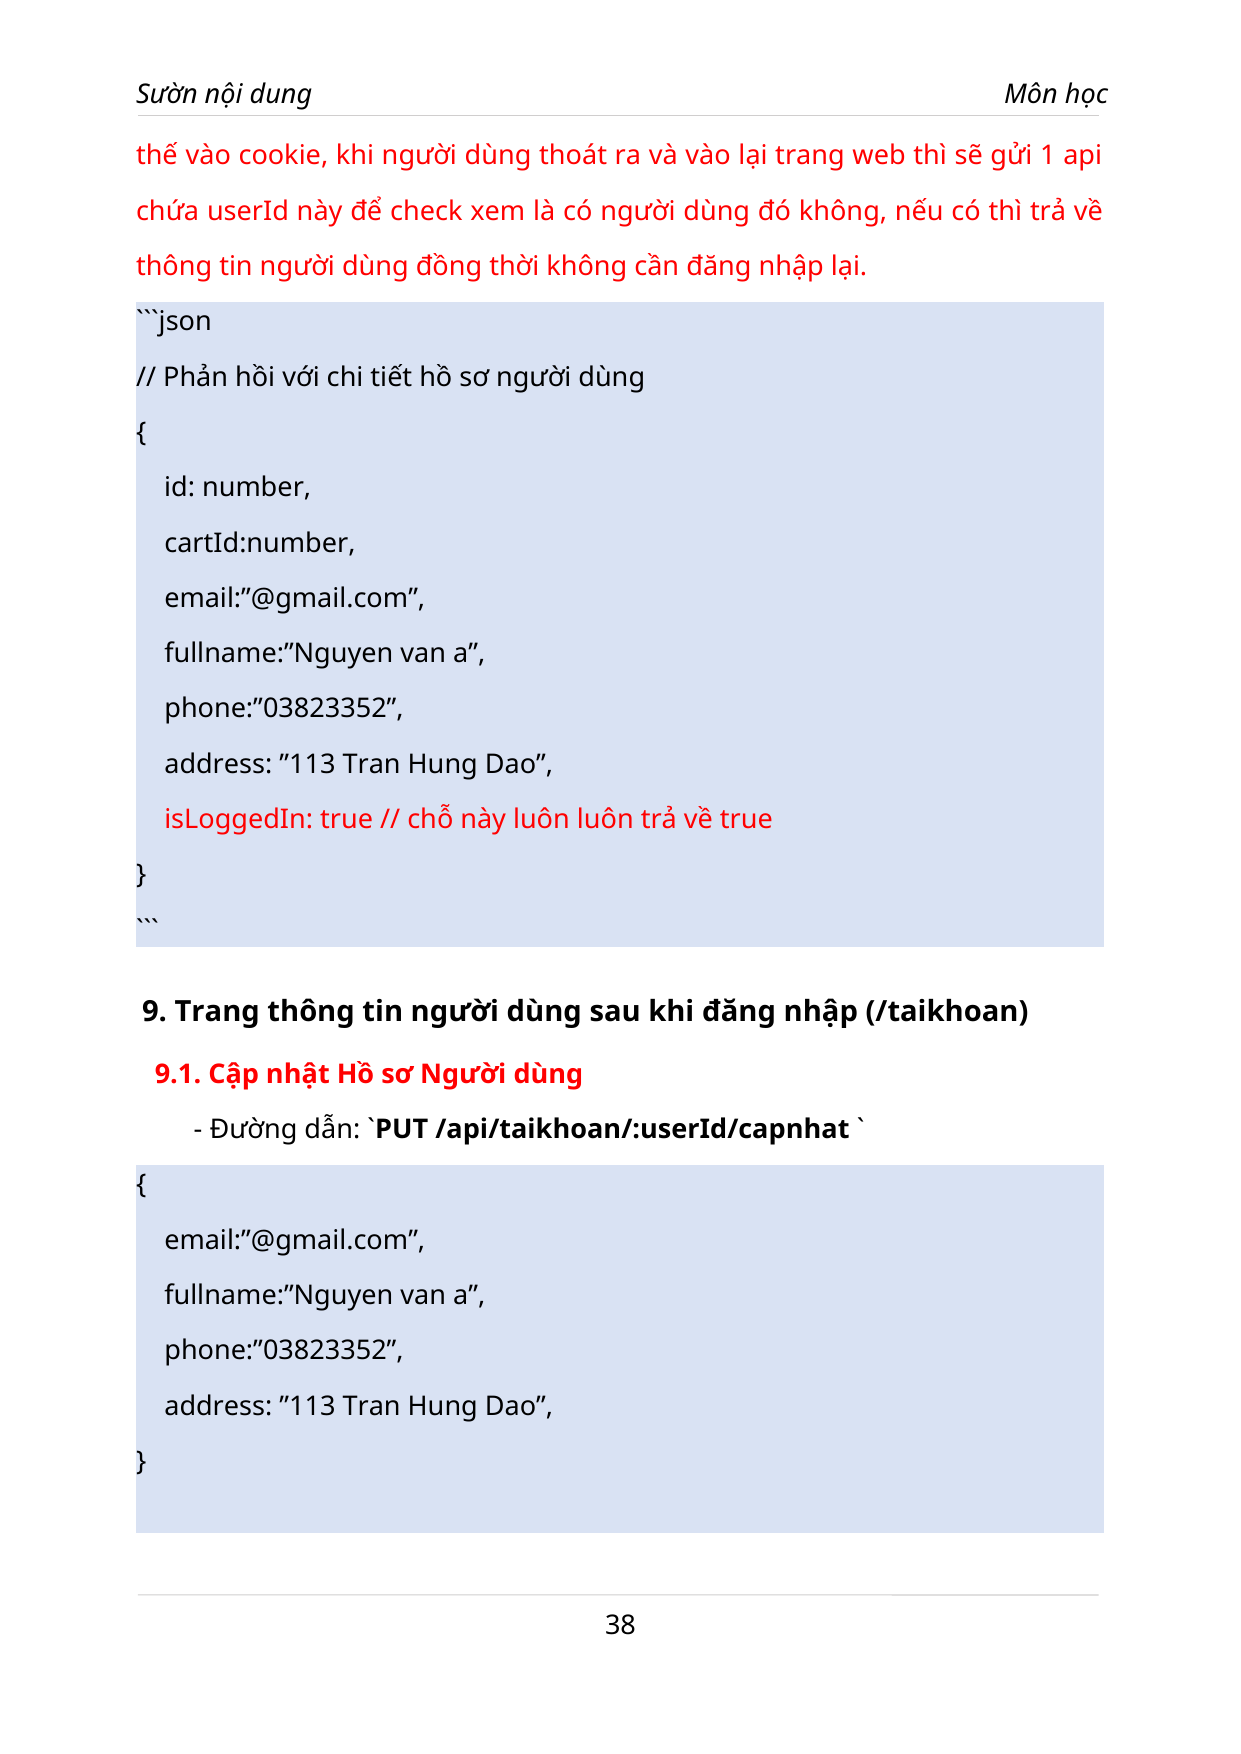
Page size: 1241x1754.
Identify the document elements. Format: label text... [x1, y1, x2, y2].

text } [136, 855, 1104, 892]
subtitle Trang thông tin người dùng sau khi đăng nhập (/taikhoan) [136, 991, 1104, 1030]
text fullname:”Nguyen van a”, [136, 1275, 1104, 1312]
text email:”@gmail.com”, [136, 578, 1104, 615]
text phone:”03823352”, [136, 1331, 1104, 1368]
text { [136, 412, 1104, 449]
text phone:”03823352”, [136, 689, 1104, 726]
text id: number, [136, 468, 1104, 504]
text ``` [136, 910, 1104, 947]
text cartId:number, [136, 523, 1104, 560]
text ```json [136, 302, 1104, 339]
text isLoggedIn: true // chỗ này luôn luôn trả về true [136, 799, 1104, 836]
subtitle Cập nhật Hồ sơ Người dùng [125, 1054, 1104, 1091]
text email:”@gmail.com”, [136, 1220, 1104, 1257]
text fullname:”Nguyen van a”, [136, 634, 1104, 671]
text address: ”113 Tran Hung Dao”, [136, 744, 1104, 781]
text { [136, 1165, 1104, 1202]
text } [136, 1441, 1104, 1478]
text address: ”113 Tran Hung Dao”, [136, 1386, 1104, 1423]
text // Phản hồi với chi tiết hồ sơ người dùng [136, 357, 1104, 394]
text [136, 136, 1104, 283]
text - Đường dẫn: `PUT /api/taikhoan/:userId/capnhat ` [136, 1109, 1104, 1146]
